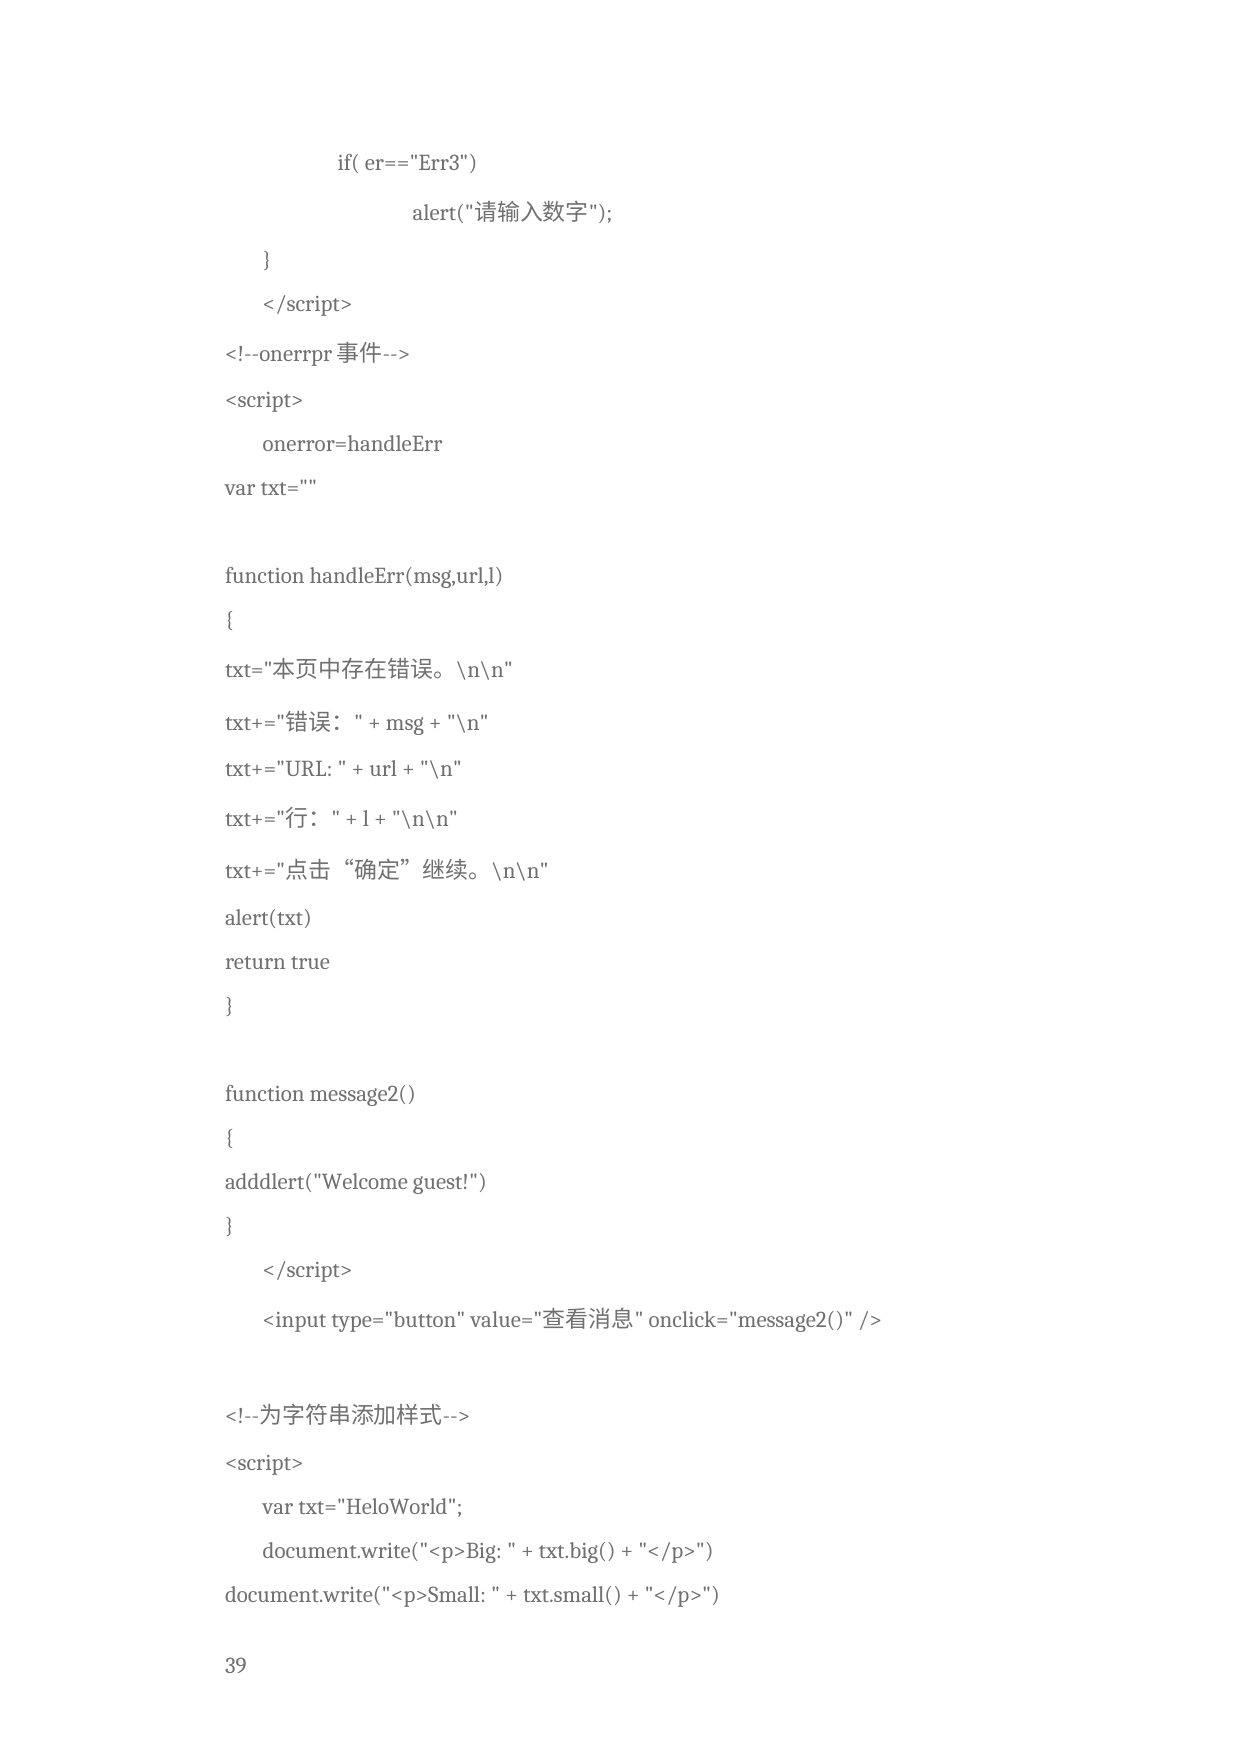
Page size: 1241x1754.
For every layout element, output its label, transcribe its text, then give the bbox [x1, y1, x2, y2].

text { [225, 1125, 1053, 1151]
text var txt="" [225, 475, 1053, 501]
text txt+="URL: " + url + "\n" [225, 756, 1053, 782]
text txt+="行：" + l + "\n\n" [225, 800, 1053, 833]
text function handleErr(msg,url,l) [225, 563, 1053, 589]
text { [225, 607, 1053, 633]
text alert("请输入数字"); [225, 194, 1053, 227]
text document.write("<p>Small: " + txt.small() + "</p>") [225, 1582, 1053, 1608]
text var txt="HeloWorld"; [225, 1494, 1053, 1520]
text alert(txt) [225, 904, 1053, 931]
text return true [225, 948, 1053, 975]
text </script> [225, 290, 1053, 317]
text adddlert("Welcome guest!") [225, 1169, 1053, 1195]
text txt+="点击“确定”继续。\n\n" [225, 852, 1053, 885]
text onerror=handleErr [225, 431, 1053, 457]
text <!--为字符串添加样式--> [225, 1397, 1053, 1431]
text } [225, 992, 1053, 1019]
text </script> [225, 1257, 1053, 1283]
text <script> [225, 1449, 1053, 1476]
text txt="本页中存在错误。\n\n" [225, 651, 1053, 684]
text if( er=="Err3") [225, 150, 1053, 176]
text function message2() [225, 1081, 1053, 1107]
text } [225, 246, 1053, 273]
text <script> [225, 387, 1053, 413]
text txt+="错误：" + msg + "\n" [225, 703, 1053, 737]
text document.write("<p>Big: " + txt.big() + "</p>") [225, 1538, 1053, 1564]
text <!--onerrpr事件--> [225, 334, 1053, 368]
text } [225, 1213, 1053, 1239]
text <input type="button" value="查看消息" onclick="message2()" /> [225, 1301, 1053, 1334]
